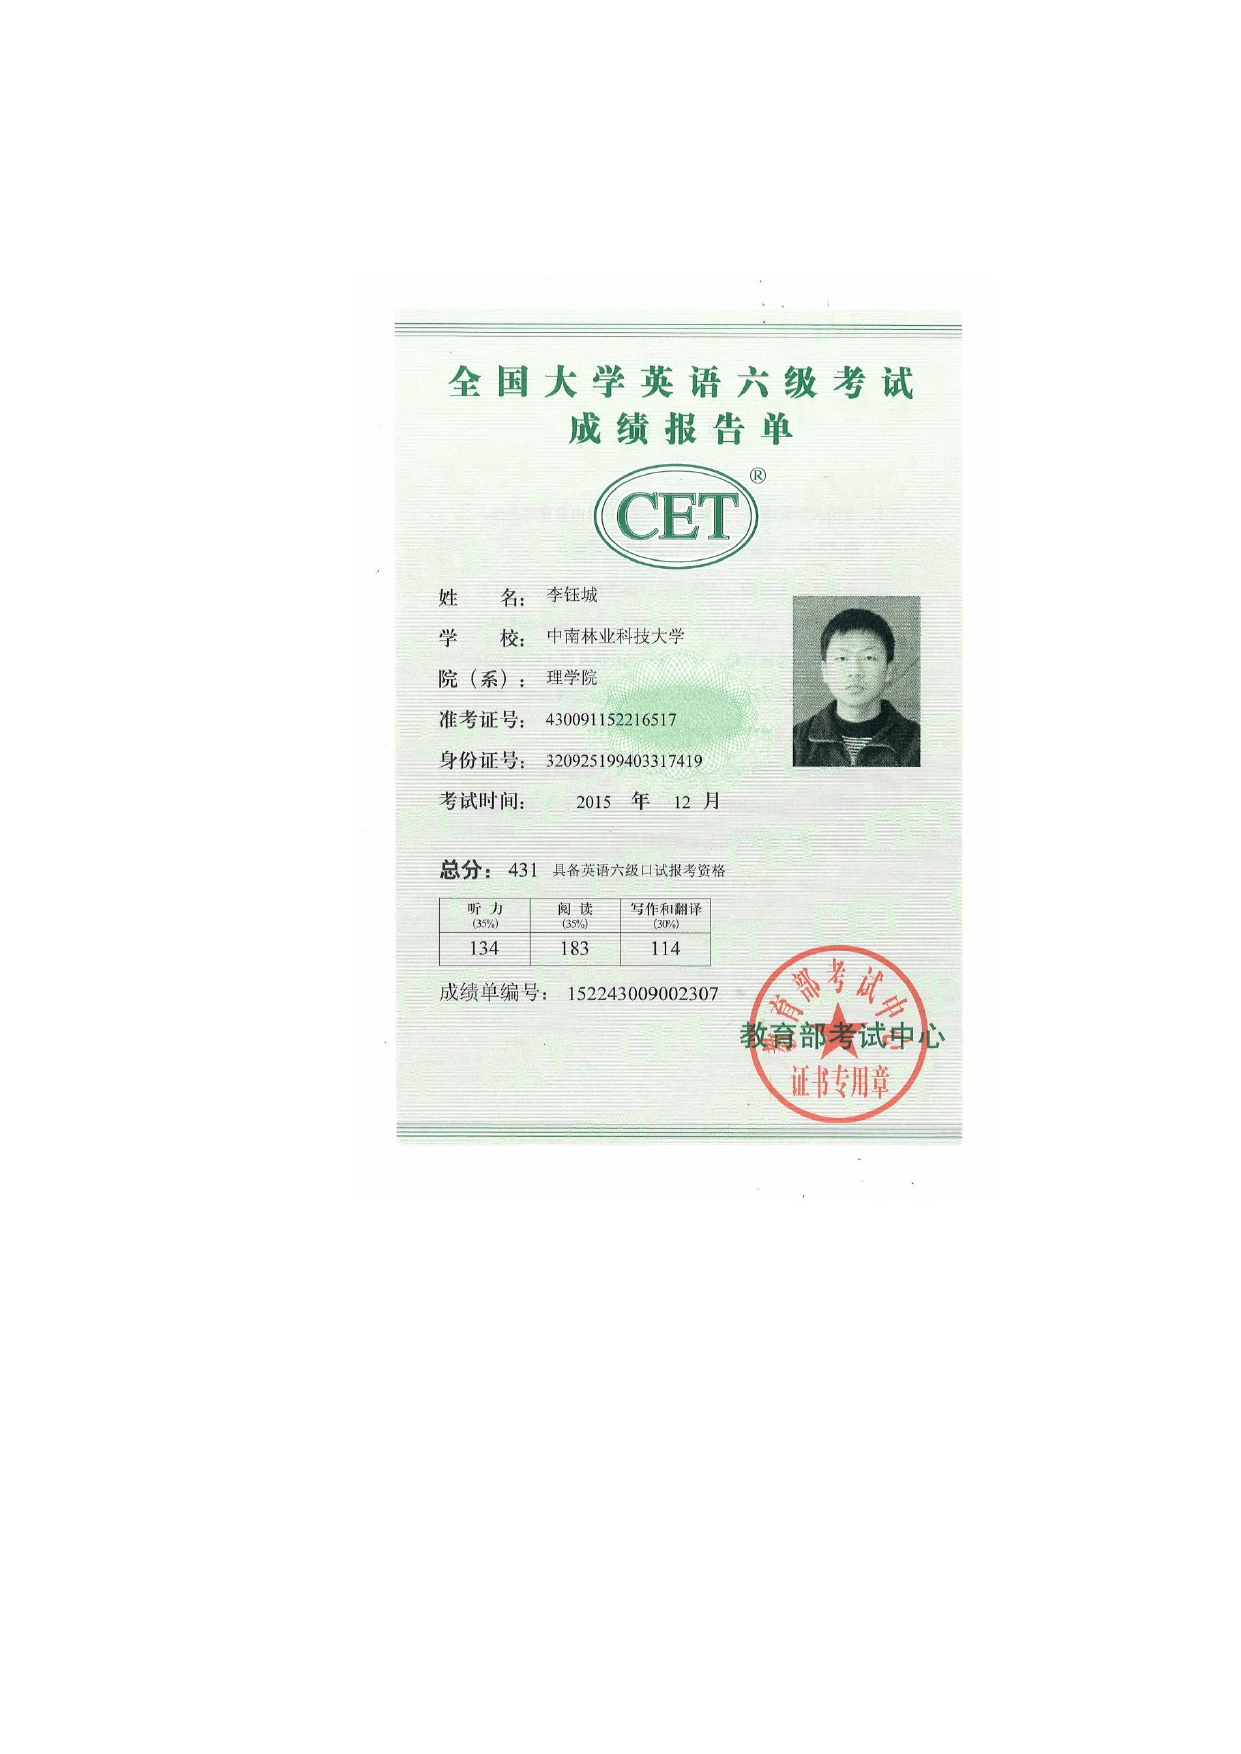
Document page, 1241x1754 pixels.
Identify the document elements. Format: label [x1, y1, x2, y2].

picture [187, 162, 1052, 1385]
